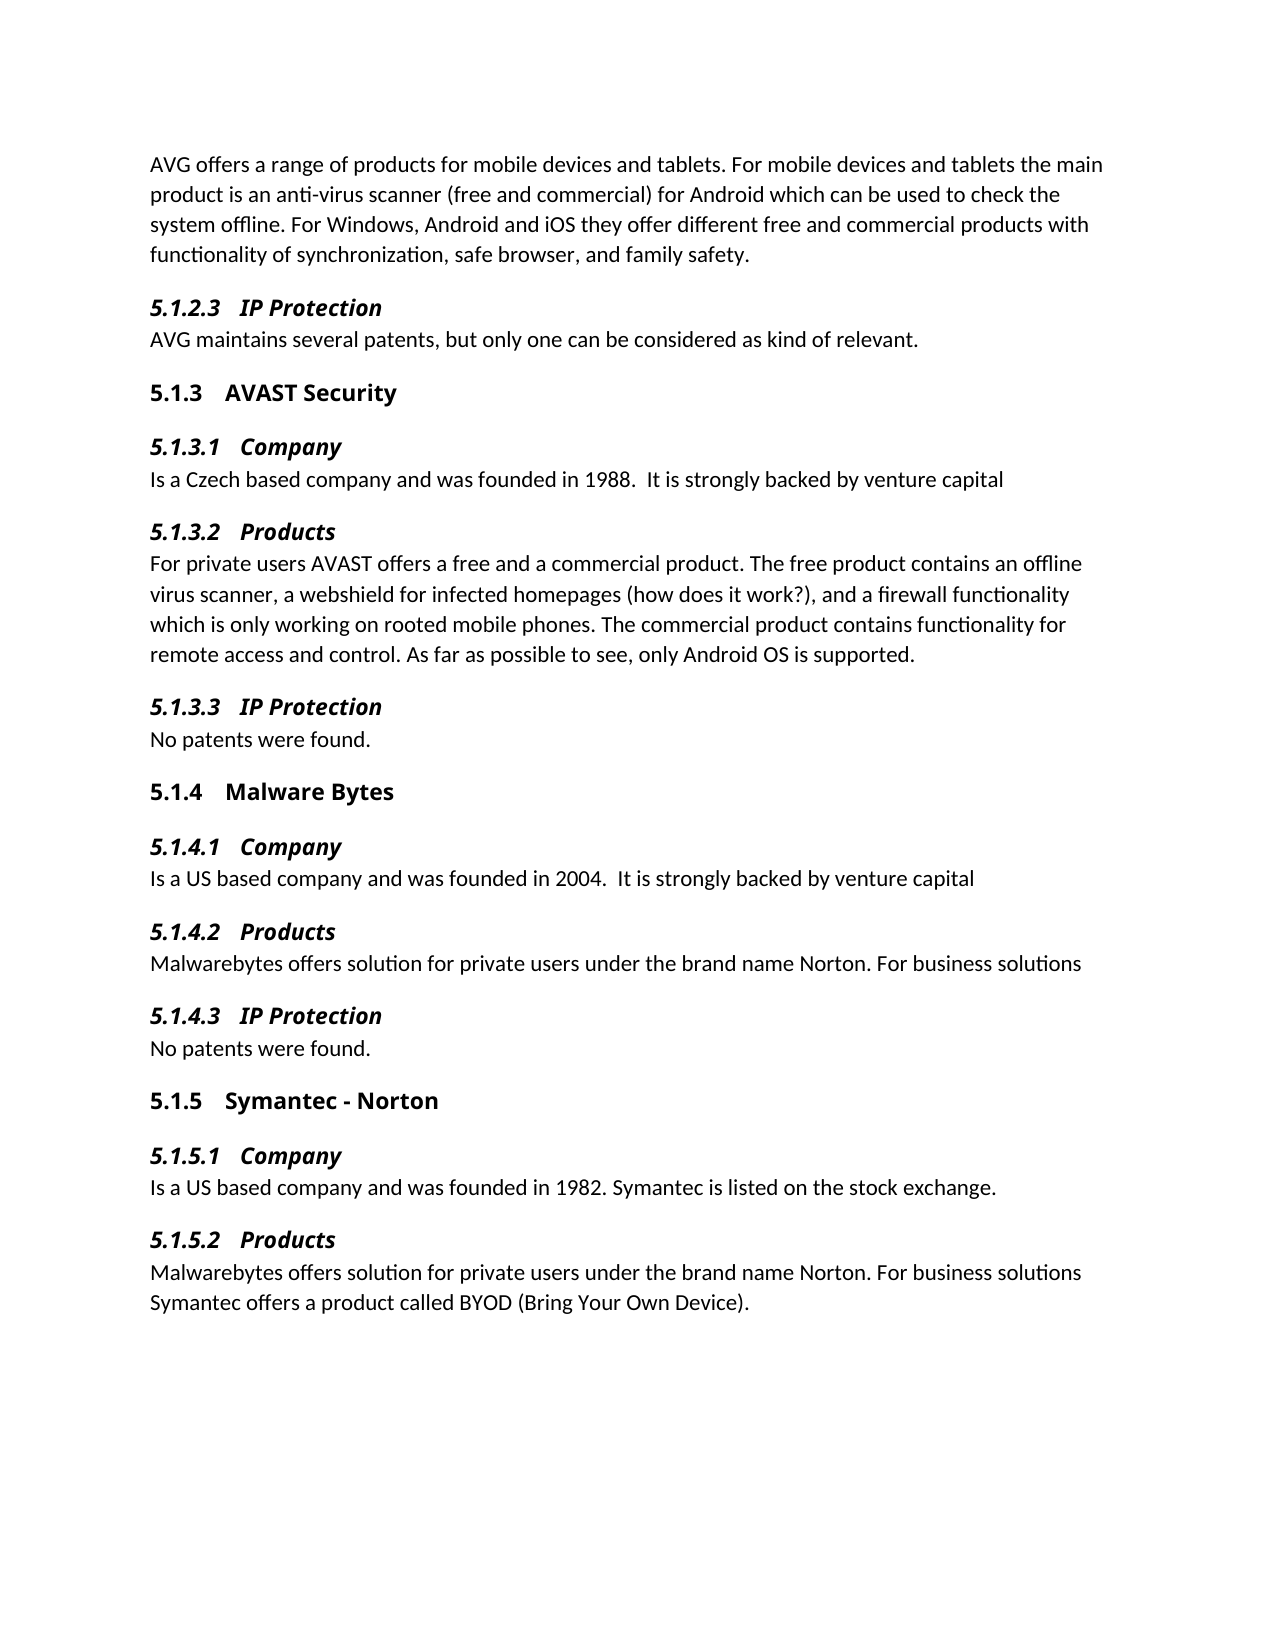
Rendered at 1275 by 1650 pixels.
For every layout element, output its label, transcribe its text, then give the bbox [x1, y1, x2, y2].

subtitle Company [150, 831, 1125, 862]
subtitle Malware Bytes [150, 776, 1125, 807]
subtitle Symantec - Norton [150, 1085, 1125, 1116]
subtitle Products [150, 915, 1125, 947]
subtitle Products [150, 516, 1125, 547]
subtitle Products [150, 1224, 1125, 1256]
text No patents were found. [150, 725, 1125, 753]
subtitle IP Protection [150, 292, 1125, 323]
text AVG offers a range of products for mobile devices and tablets. For mobile devices and tablets the main product is an anti-virus scanner (free and commercial) for Android which can be used to check the system offline. For Windows, Android and iOS they offer different free and commercial products with functionality of synchronization, safe browser, and family safety. [150, 150, 1125, 269]
subtitle AVAST Security [150, 376, 1125, 408]
subtitle IP Protection [150, 1000, 1125, 1031]
text Is a US based company and was founded in 1982. Symantec is listed on the stock exchange. [150, 1173, 1125, 1201]
text Malwarebytes offers solution for private users under the brand name Norton. For business solutions [150, 949, 1125, 977]
subtitle IP Protection [150, 691, 1125, 722]
text AVG maintains several patents, but only one can be considered as kind of relevant. [150, 325, 1125, 353]
text Malwarebytes offers solution for private users under the brand name Norton. For business solutions Symantec offers a product called BYOD (Bring Your Own Device). [150, 1258, 1125, 1316]
subtitle Company [150, 1139, 1125, 1171]
subtitle Company [150, 431, 1125, 462]
text No patents were found. [150, 1034, 1125, 1062]
text For private users AVAST offers a free and a commercial product. The free product contains an offline virus scanner, a webshield for infected homepages (how does it work?), and a firewall functionality which is only working on rooted mobile phones. The commercial product contains functionality for remote access and control. As far as possible to see, only Android OS is supported. [150, 549, 1125, 668]
text Is a US based company and was founded in 2004. It is strongly backed by venture capital [150, 864, 1125, 892]
text Is a Czech based company and was founded in 1988. It is strongly backed by venture capital [150, 465, 1125, 493]
